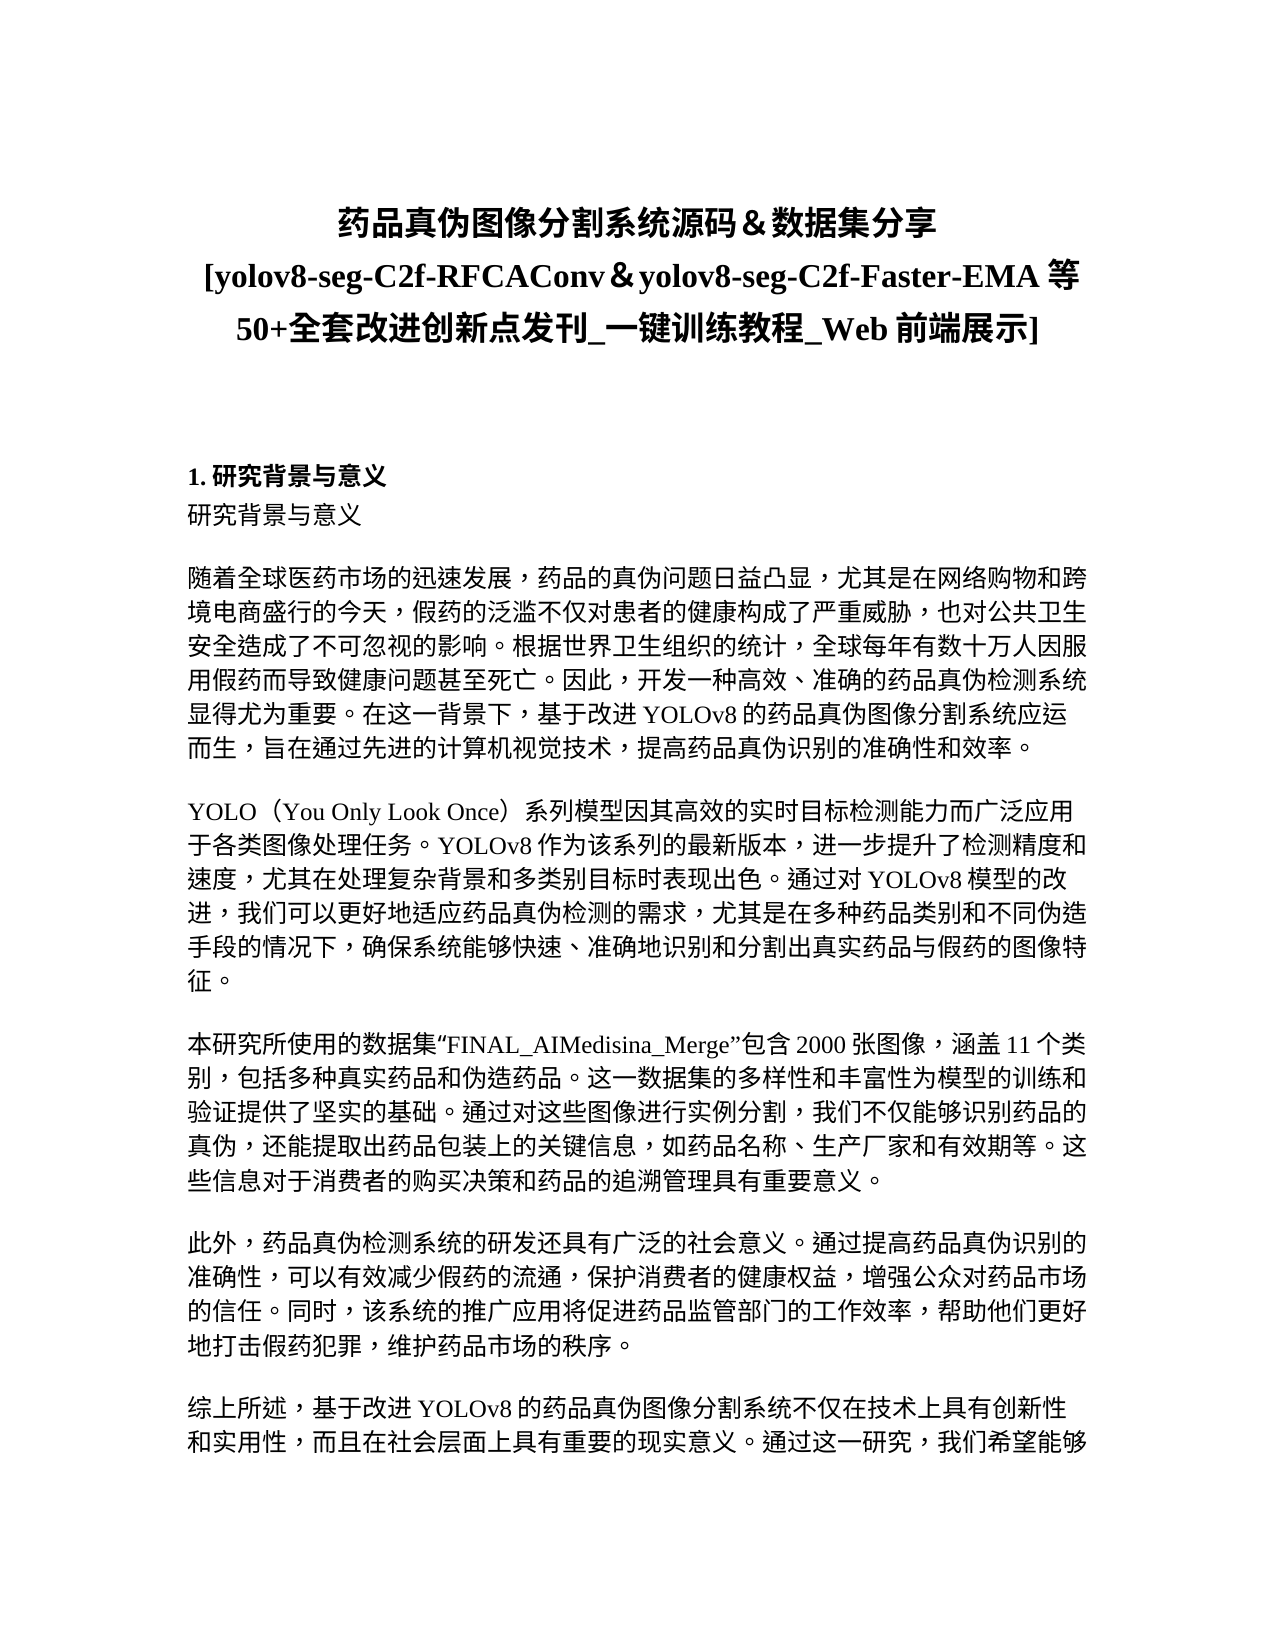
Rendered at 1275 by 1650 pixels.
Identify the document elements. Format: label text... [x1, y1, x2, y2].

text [187, 498, 1087, 1459]
subtitle 1. 研究背景与意义 [187, 459, 1087, 493]
subtitle 药品真伪图像分割系统源码＆数据集分享 [yolov8-seg-C2f-RFCAConv＆yolov8-seg-C2f-Faster-EMA等50+全套改进创新点发刊_一键训练教程_Web前端展示] [187, 200, 1087, 350]
